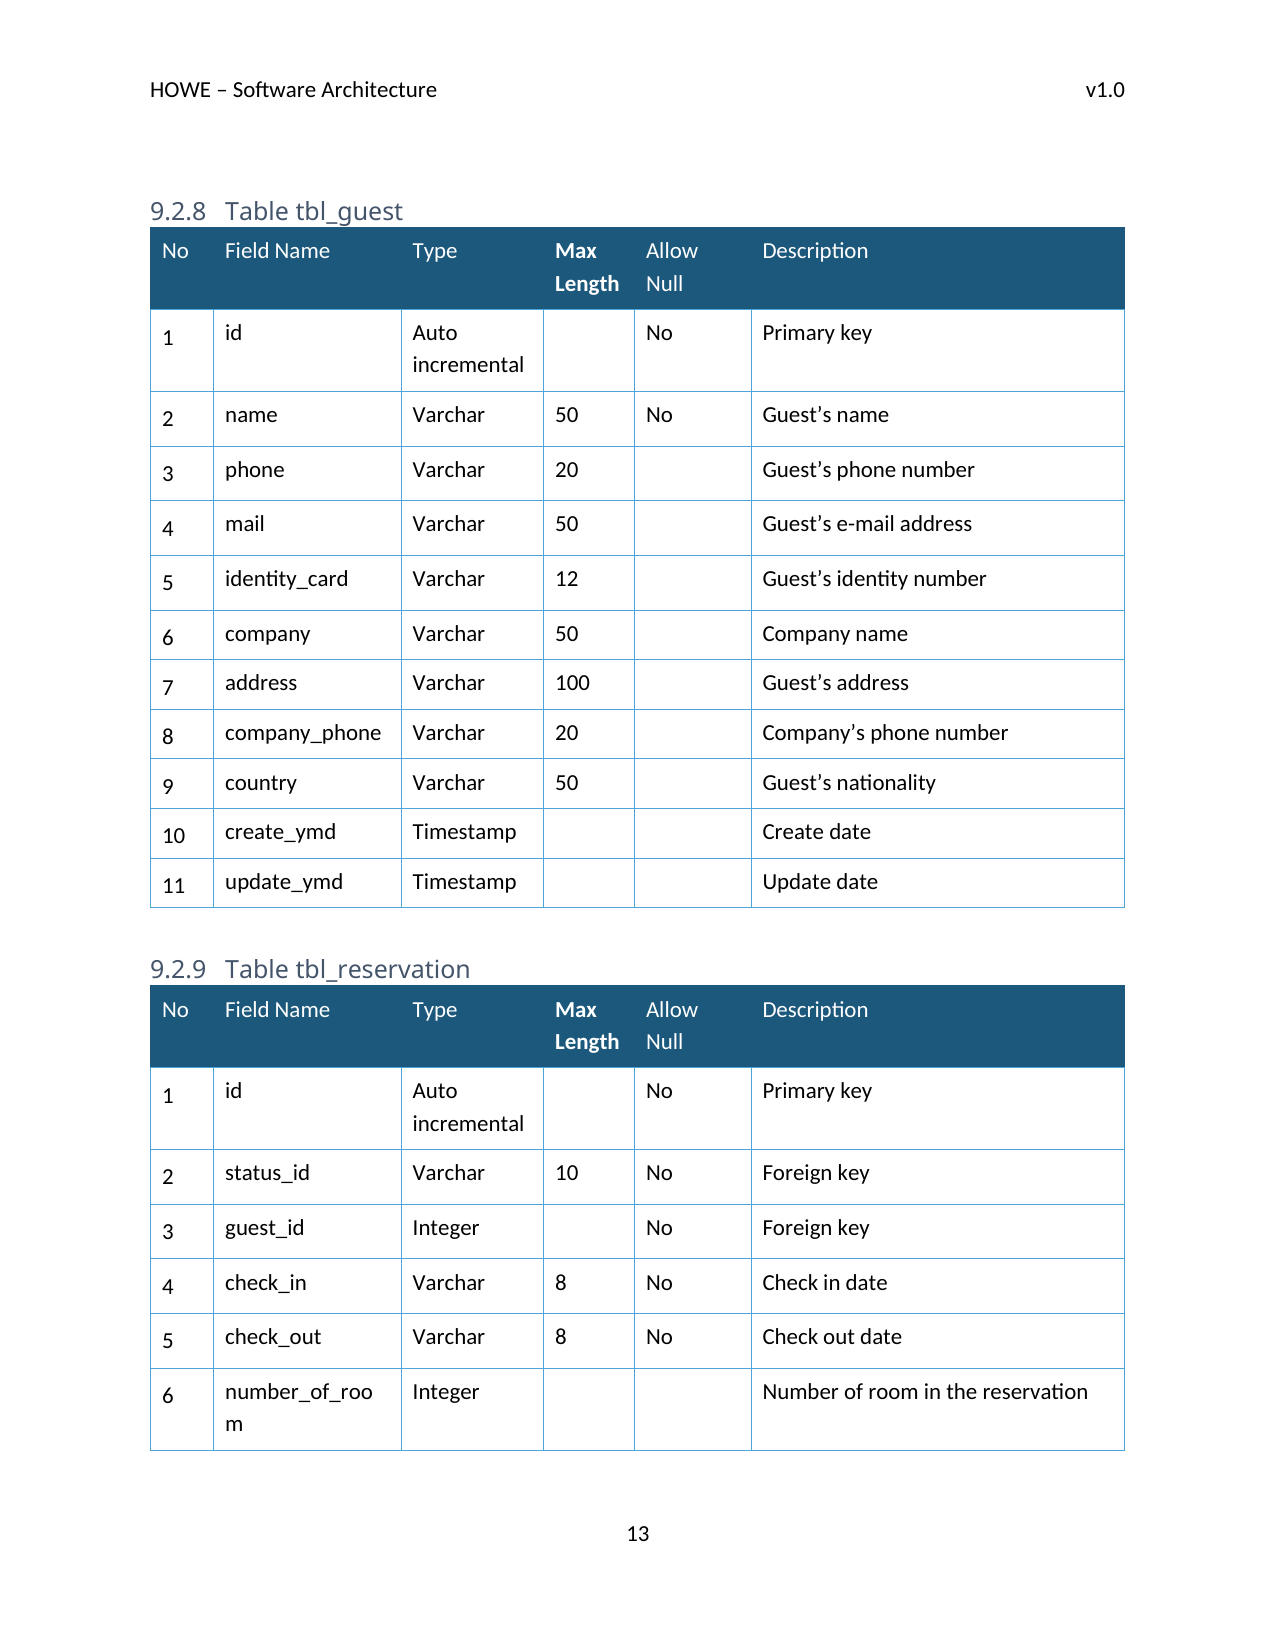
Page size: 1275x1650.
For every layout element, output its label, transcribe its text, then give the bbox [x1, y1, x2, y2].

table_header Max Length [544, 986, 634, 1067]
table_cell Guest’s address [752, 660, 1124, 709]
table_cell 8 [544, 1314, 634, 1368]
table_cell 12 [544, 556, 634, 609]
table_header Field Name [214, 228, 401, 309]
table_cell Primary key [752, 1068, 1124, 1149]
table_cell name [214, 392, 401, 446]
table_cell [544, 310, 634, 391]
table_cell 1 [151, 1068, 213, 1149]
table_cell [544, 809, 634, 857]
table_cell [635, 1369, 751, 1449]
table_cell 11 [151, 859, 213, 907]
table_cell Varchar [402, 1150, 543, 1204]
table_header Type [402, 228, 543, 309]
table_cell Guest’s name [752, 392, 1124, 446]
table_cell update_ymd [214, 859, 401, 907]
table_cell [635, 660, 751, 709]
table_cell 3 [151, 447, 213, 500]
table_cell 5 [151, 556, 213, 609]
table_cell guest_id [214, 1205, 401, 1258]
table_cell 50 [544, 611, 634, 659]
table_cell No [635, 392, 751, 446]
table_cell Foreign key [752, 1205, 1124, 1258]
table_cell id [214, 1068, 401, 1149]
table_cell Guest’s nationality [752, 759, 1124, 808]
table_cell Primary key [752, 310, 1124, 391]
table_cell 20 [544, 710, 634, 758]
table_cell Number of room in the reservation [752, 1369, 1124, 1449]
table_cell Update date [752, 859, 1124, 907]
table_cell Guest’s phone number [752, 447, 1124, 500]
table_cell Timestamp [402, 809, 543, 857]
table_cell 4 [151, 1259, 213, 1313]
table_cell No [635, 1205, 751, 1258]
table_cell country [214, 759, 401, 808]
table_cell No [635, 1259, 751, 1313]
table_cell Varchar [402, 759, 543, 808]
table_cell Integer [402, 1369, 543, 1449]
table_cell [544, 1068, 634, 1149]
table_cell create_ymd [214, 809, 401, 857]
table_cell Guest’s identity number [752, 556, 1124, 609]
table_header No [151, 228, 213, 309]
table_cell Timestamp [402, 859, 543, 907]
table_cell company [214, 611, 401, 659]
table_cell Auto incremental [402, 310, 543, 391]
table_cell Varchar [402, 447, 543, 500]
table_cell 10 [544, 1150, 634, 1204]
table_cell Varchar [402, 1259, 543, 1313]
table_cell 4 [151, 501, 213, 555]
table_cell [544, 859, 634, 907]
table_cell company_phone [214, 710, 401, 758]
table_cell [544, 1205, 634, 1258]
table_cell 3 [151, 1205, 213, 1258]
table_header Allow Null [635, 986, 751, 1067]
table_cell 8 [544, 1259, 634, 1313]
table_cell No [635, 310, 751, 391]
table_cell 6 [151, 611, 213, 659]
table_cell Varchar [402, 1314, 543, 1368]
table_header No [151, 986, 213, 1067]
table_cell 50 [544, 392, 634, 446]
table_cell Varchar [402, 556, 543, 609]
table_cell No [635, 1314, 751, 1368]
table_cell address [214, 660, 401, 709]
table_cell Foreign key [752, 1150, 1124, 1204]
table_cell check_in [214, 1259, 401, 1313]
table_cell Varchar [402, 710, 543, 758]
table_cell 50 [544, 501, 634, 555]
table_cell Varchar [402, 392, 543, 446]
table_cell 9 [151, 759, 213, 808]
table_cell [635, 501, 751, 555]
table_cell 7 [151, 660, 213, 709]
table_cell No [635, 1068, 751, 1149]
subtitle Table tbl_reservation [150, 951, 1125, 985]
table_cell 10 [151, 809, 213, 857]
table_cell [544, 1369, 634, 1449]
table_cell [635, 759, 751, 808]
table_cell identity_card [214, 556, 401, 609]
table_cell mail [214, 501, 401, 555]
table_cell [635, 611, 751, 659]
table_cell [635, 447, 751, 500]
table_cell status_id [214, 1150, 401, 1204]
table_cell Create date [752, 809, 1124, 857]
table_cell 50 [544, 759, 634, 808]
subtitle Table tbl_guest [150, 193, 1125, 227]
table_cell No [635, 1150, 751, 1204]
table_cell Company name [752, 611, 1124, 659]
table_cell check_out [214, 1314, 401, 1368]
table_header Max Length [544, 228, 634, 309]
table_cell Integer [402, 1205, 543, 1258]
table_header Description [752, 228, 1124, 309]
table_cell 100 [544, 660, 634, 709]
table_cell 5 [151, 1314, 213, 1368]
table_header Allow Null [635, 228, 751, 309]
table_cell Guest’s e-mail address [752, 501, 1124, 555]
table_cell Check out date [752, 1314, 1124, 1368]
table_cell number_of_room [214, 1369, 401, 1449]
table_cell [635, 859, 751, 907]
table_cell 2 [151, 392, 213, 446]
table_cell [635, 809, 751, 857]
table_cell Varchar [402, 660, 543, 709]
table_header Field Name [214, 986, 401, 1067]
table_cell 8 [151, 710, 213, 758]
table_cell phone [214, 447, 401, 500]
table_cell 1 [151, 310, 213, 391]
table_header Type [402, 986, 543, 1067]
table_cell Check in date [752, 1259, 1124, 1313]
table_cell [635, 556, 751, 609]
table_cell id [214, 310, 401, 391]
table_cell 20 [544, 447, 634, 500]
table_header Description [752, 986, 1124, 1067]
table_cell 2 [151, 1150, 213, 1204]
table_cell Varchar [402, 611, 543, 659]
table_cell [635, 710, 751, 758]
table_cell Auto incremental [402, 1068, 543, 1149]
table_cell 6 [151, 1369, 213, 1449]
table_cell Varchar [402, 501, 543, 555]
table_cell Company’s phone number [752, 710, 1124, 758]
